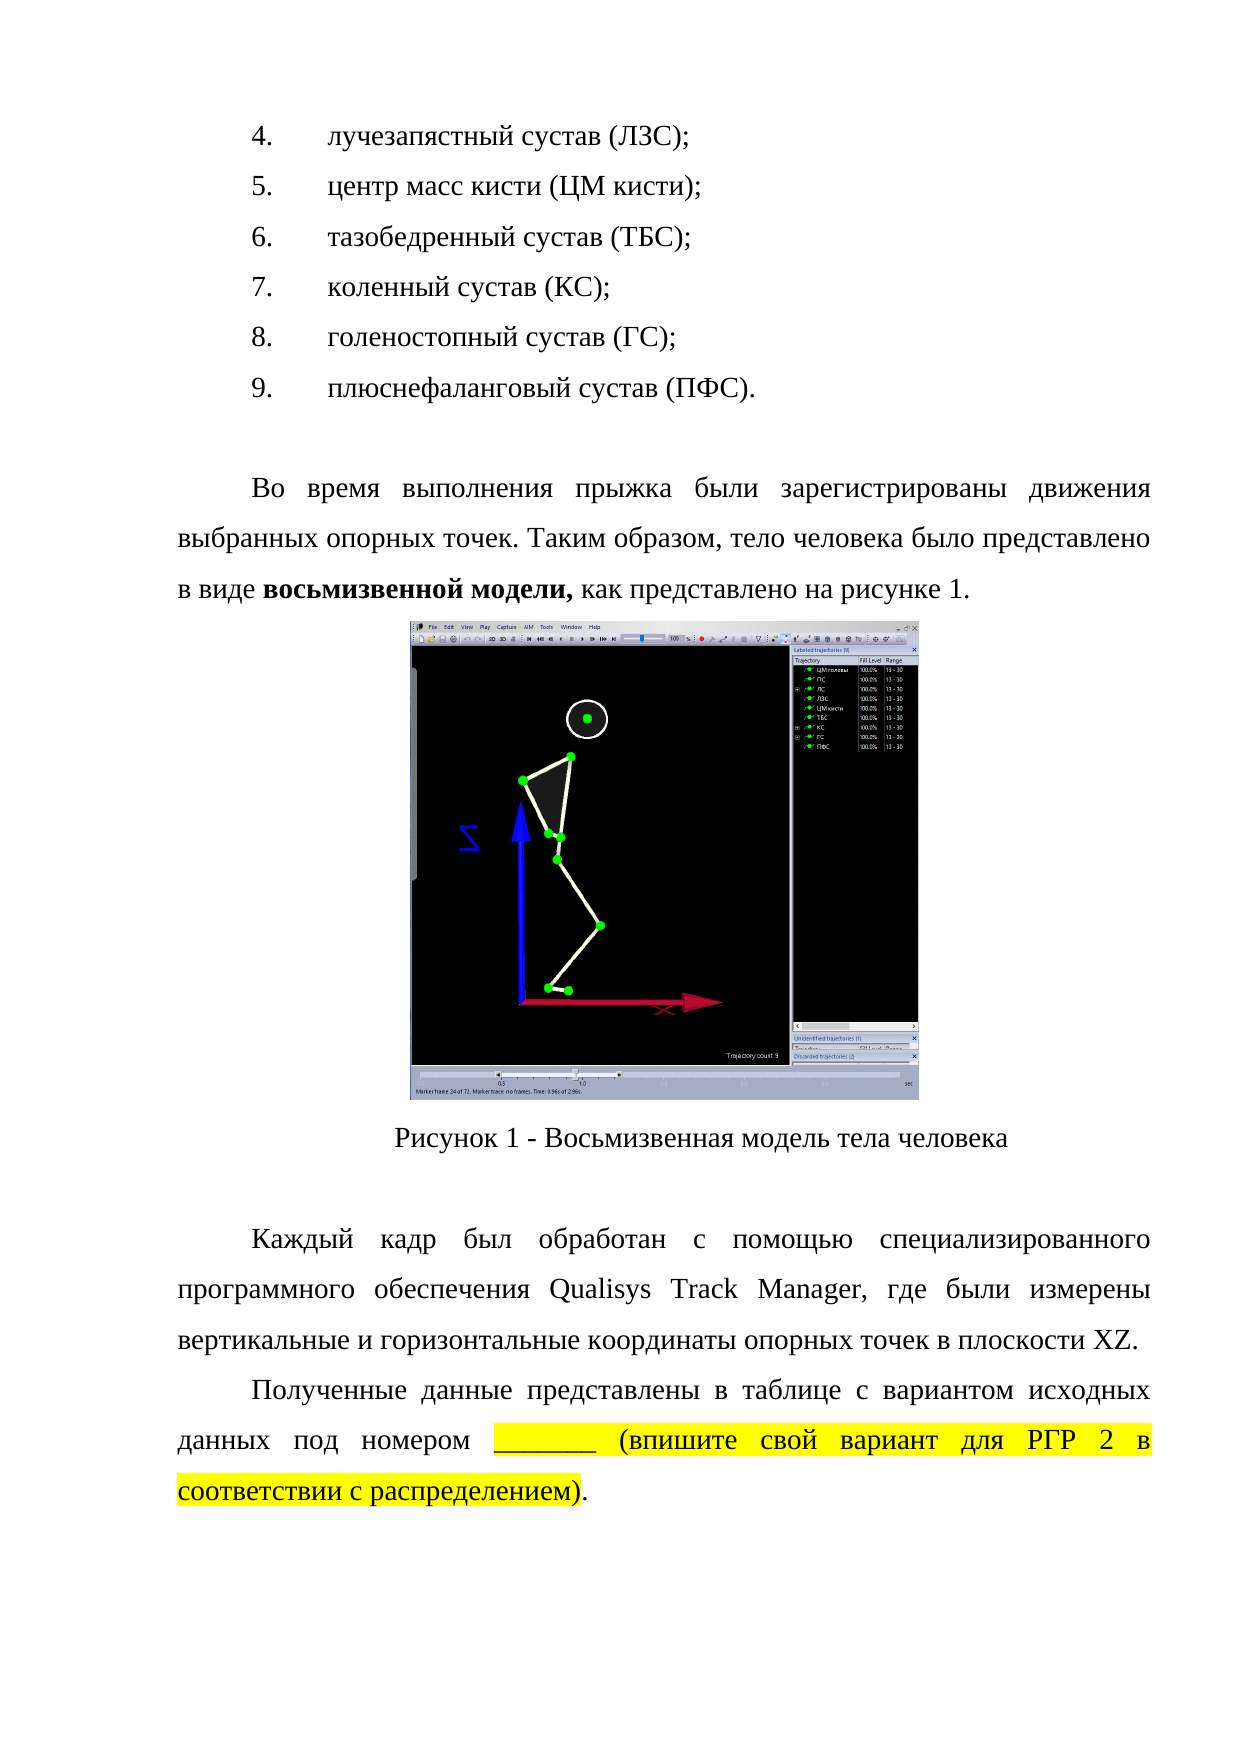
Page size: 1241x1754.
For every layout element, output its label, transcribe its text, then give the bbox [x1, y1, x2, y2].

text Каждый кадр был обработан с помощью специализированного программного обеспечения Qualisys Track Manager, где были измерены вертикальные и горизонтальные координаты опорных точек в плоскости XZ. [177, 1221, 1152, 1355]
list голеностопный сустав (ГС); [177, 319, 1152, 353]
text Во время выполнения прыжка были зарегистрированы движения выбранных опорных точек. Таким образом, тело человека было представлено в виде восьмизвенной модели, как представлено на рисунке 1. [177, 470, 1152, 604]
subtitle Рисунок 1 - Восьмизвенная модель тела человека [177, 1121, 1152, 1154]
picture [410, 621, 919, 1100]
text Полученные данные представлены в таблице с вариантом исходных данных под номером _______ (впишите свой вариант для РГР 2 в соответствии с распределением). [177, 1372, 1152, 1506]
list плюснефаланговый сустав (ПФС). [177, 370, 1152, 403]
list тазобедренный сустав (ТБС); [177, 219, 1152, 252]
list центр масс кисти (ЦМ кисти); [177, 168, 1152, 202]
list лучезапястный сустав (ЛЗС); [177, 118, 1152, 152]
list коленный сустав (КС); [177, 269, 1152, 303]
